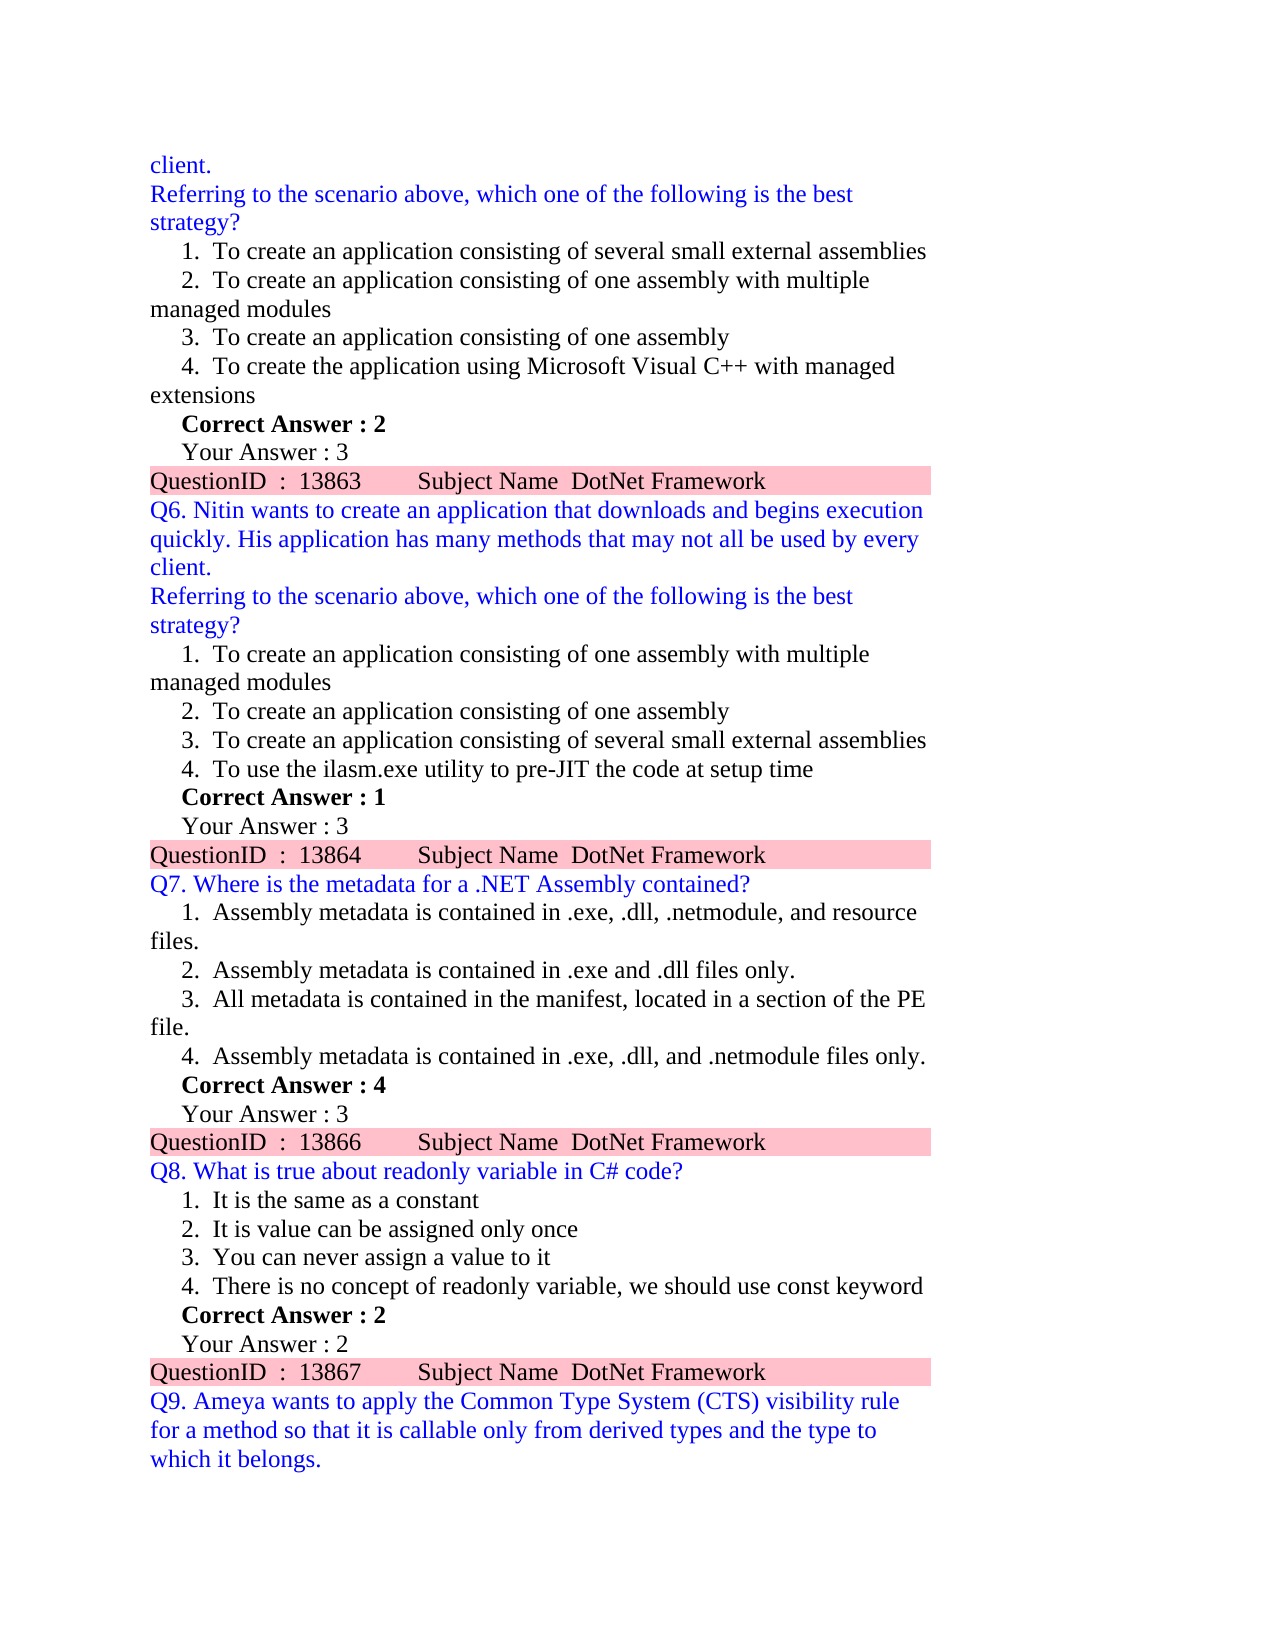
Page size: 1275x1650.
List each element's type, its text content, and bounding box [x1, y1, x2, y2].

table_cell 3. All metadata is contained in the manifest, located in a section of the PE file. [150, 984, 931, 1041]
table_cell QuestionID : 13867 Subject Name DotNet Framework [150, 1358, 931, 1386]
table_cell Q8. What is true about readonly variable in C# code? [150, 1156, 931, 1185]
table_cell QuestionID : 13864 Subject Name DotNet Framework [150, 840, 931, 869]
table_cell 3. To create an application consisting of several small external assemblies [150, 725, 931, 754]
table_cell Correct Answer : 1 [150, 783, 931, 811]
table_cell 2. To create an application consisting of one assembly with multiple managed modules [150, 265, 931, 322]
table_cell Your Answer : 3 [150, 438, 931, 466]
table_cell 4. Assembly metadata is contained in .exe, .dll, and .netmodule files only. [150, 1041, 931, 1070]
table_cell Correct Answer : 2 [150, 409, 931, 437]
table_cell 3. To create an application consisting of one assembly [150, 323, 931, 351]
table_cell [150, 1386, 931, 1472]
table_cell 1. Assembly metadata is contained in .exe, .dll, .netmodule, and resource files. [150, 898, 931, 955]
table_cell Q7. Where is the metadata for a .NET Assembly contained? [150, 869, 931, 897]
table_cell Your Answer : 3 [150, 1099, 931, 1127]
table_cell 4. To use the ilasm.exe utility to pre-JIT the code at setup time [150, 754, 931, 782]
table_cell QuestionID : 13866 Subject Name DotNet Framework [150, 1128, 931, 1156]
table_cell 4. There is no concept of readonly variable, we should use const keyword [150, 1271, 931, 1300]
table_cell 3. You can never assign a value to it [150, 1243, 931, 1271]
table_cell 2. Assembly metadata is contained in .exe and .dll files only. [150, 955, 931, 984]
table_cell Your Answer : 2 [150, 1329, 931, 1357]
table_cell 2. To create an application consisting of one assembly [150, 696, 931, 725]
table_cell Your Answer : 3 [150, 811, 931, 840]
table_cell 1. It is the same as a constant [150, 1185, 931, 1214]
table_cell 1. To create an application consisting of one assembly with multiple managed modules [150, 639, 931, 696]
table_cell Correct Answer : 4 [150, 1070, 931, 1099]
table_cell Correct Answer : 2 [150, 1300, 931, 1329]
table_cell 1. To create an application consisting of several small external assemblies [150, 236, 931, 265]
table_cell Q6. Nitin wants to create an application that downloads and begins execution quickly. His application has many methods that may not all be used by every client. Referring to the scenario above, which one of the following is the best strategy? [150, 495, 931, 639]
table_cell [150, 150, 931, 236]
table_cell QuestionID : 13863 Subject Name DotNet Framework [150, 466, 931, 495]
table_cell 2. It is value can be assigned only once [150, 1214, 931, 1242]
table_cell 4. To create the application using Microsoft Visual C++ with managed extensions [150, 351, 931, 409]
